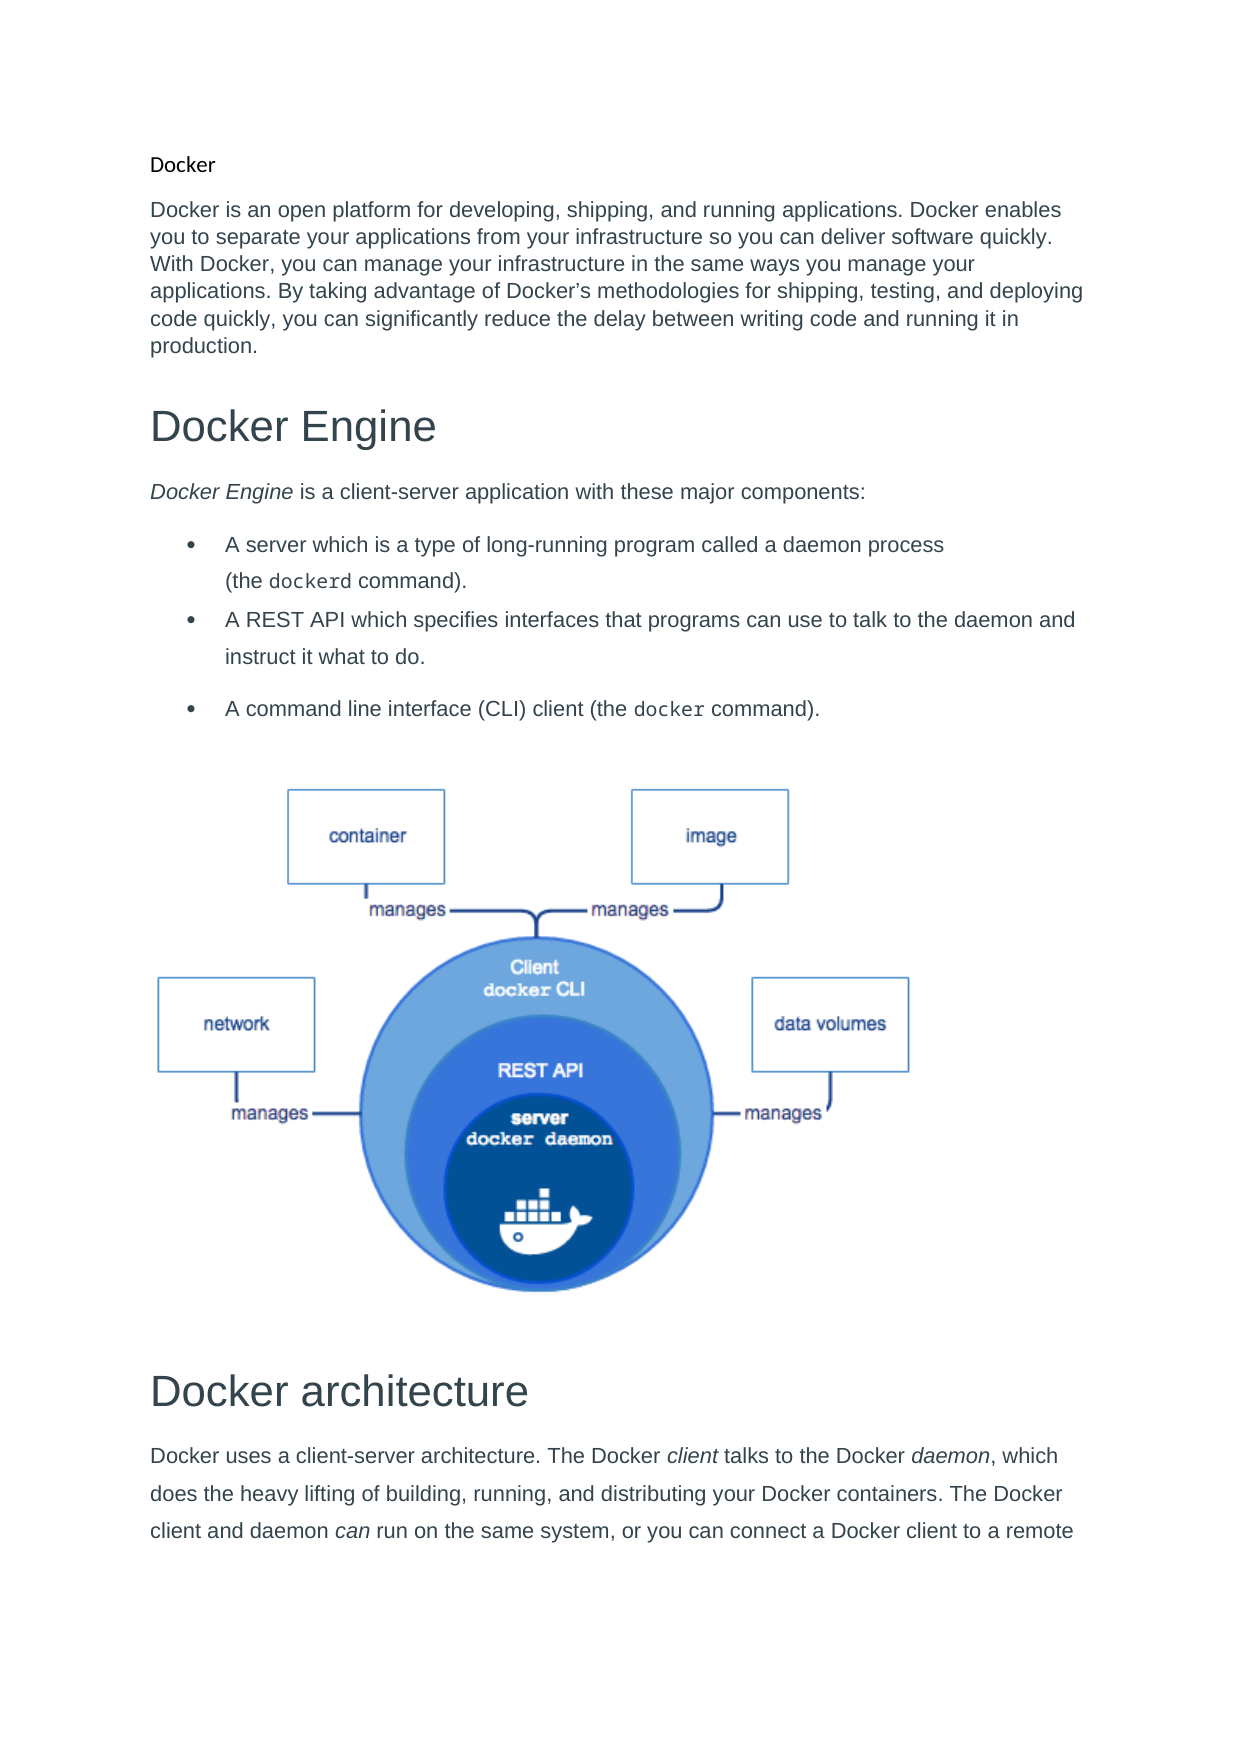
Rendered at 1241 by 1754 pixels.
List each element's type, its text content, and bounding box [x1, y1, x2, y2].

text Docker is an open platform for developing, shipping, and running applications. Docker enables you to separate your applications from your infrastructure so you can deliver software quickly. With Docker, you can manage your infrastructure in the same ways you manage your applications. By taking advantage of Docker’s methodologies for shipping, testing, and deploying code quickly, you can significantly reduce the delay between writing code and running it in production. [150, 197, 1090, 358]
subtitle Docker architecture [150, 1356, 1090, 1415]
picture [150, 722, 919, 1325]
list A REST API which specifies interfaces that programs can use to talk to the daemon and instruct it what to do. [187, 594, 1090, 669]
text Docker [150, 150, 1090, 178]
list A server which is a type of long-running program called a daemon process (the dockerd command). [187, 519, 1090, 594]
text Docker Engine [150, 391, 1090, 451]
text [150, 1431, 1090, 1543]
text Docker Engine is a client-server application with these major components: [150, 466, 1090, 504]
list A command line interface (CLI) client (the docker command). [187, 685, 1090, 722]
